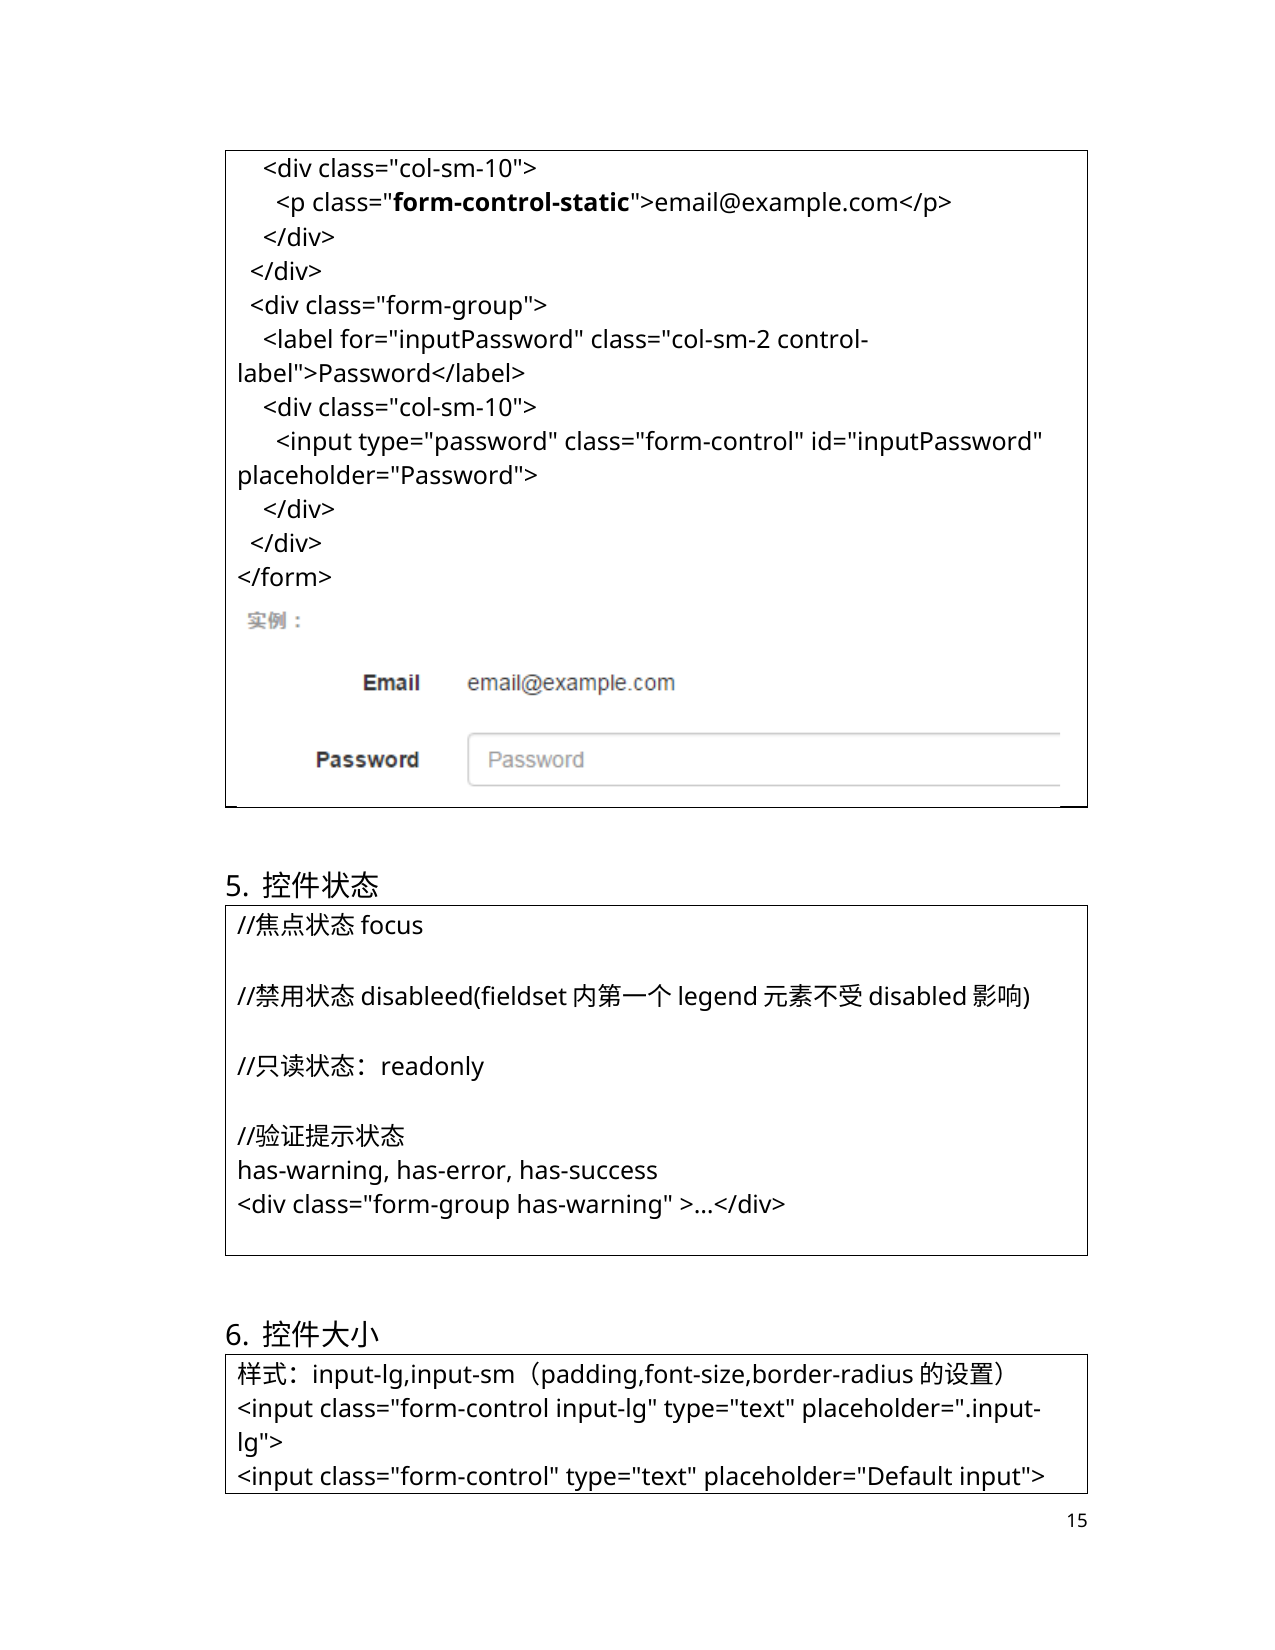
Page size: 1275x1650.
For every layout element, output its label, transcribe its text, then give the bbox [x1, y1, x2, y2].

subtitle 控件大小 [225, 1311, 1087, 1353]
picture [236, 593, 1061, 807]
table_header //焦点状态focus //禁用状态disableed(fieldset内第一个legend元素不受disabled影响) //只读状态：readonly //验证提示状态 has-warning, has-error, has-success <div class="form-group has-warning" >…</div> [226, 906, 1087, 1255]
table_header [226, 151, 1087, 806]
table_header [226, 1355, 1087, 1493]
subtitle 控件状态 [225, 862, 1087, 905]
